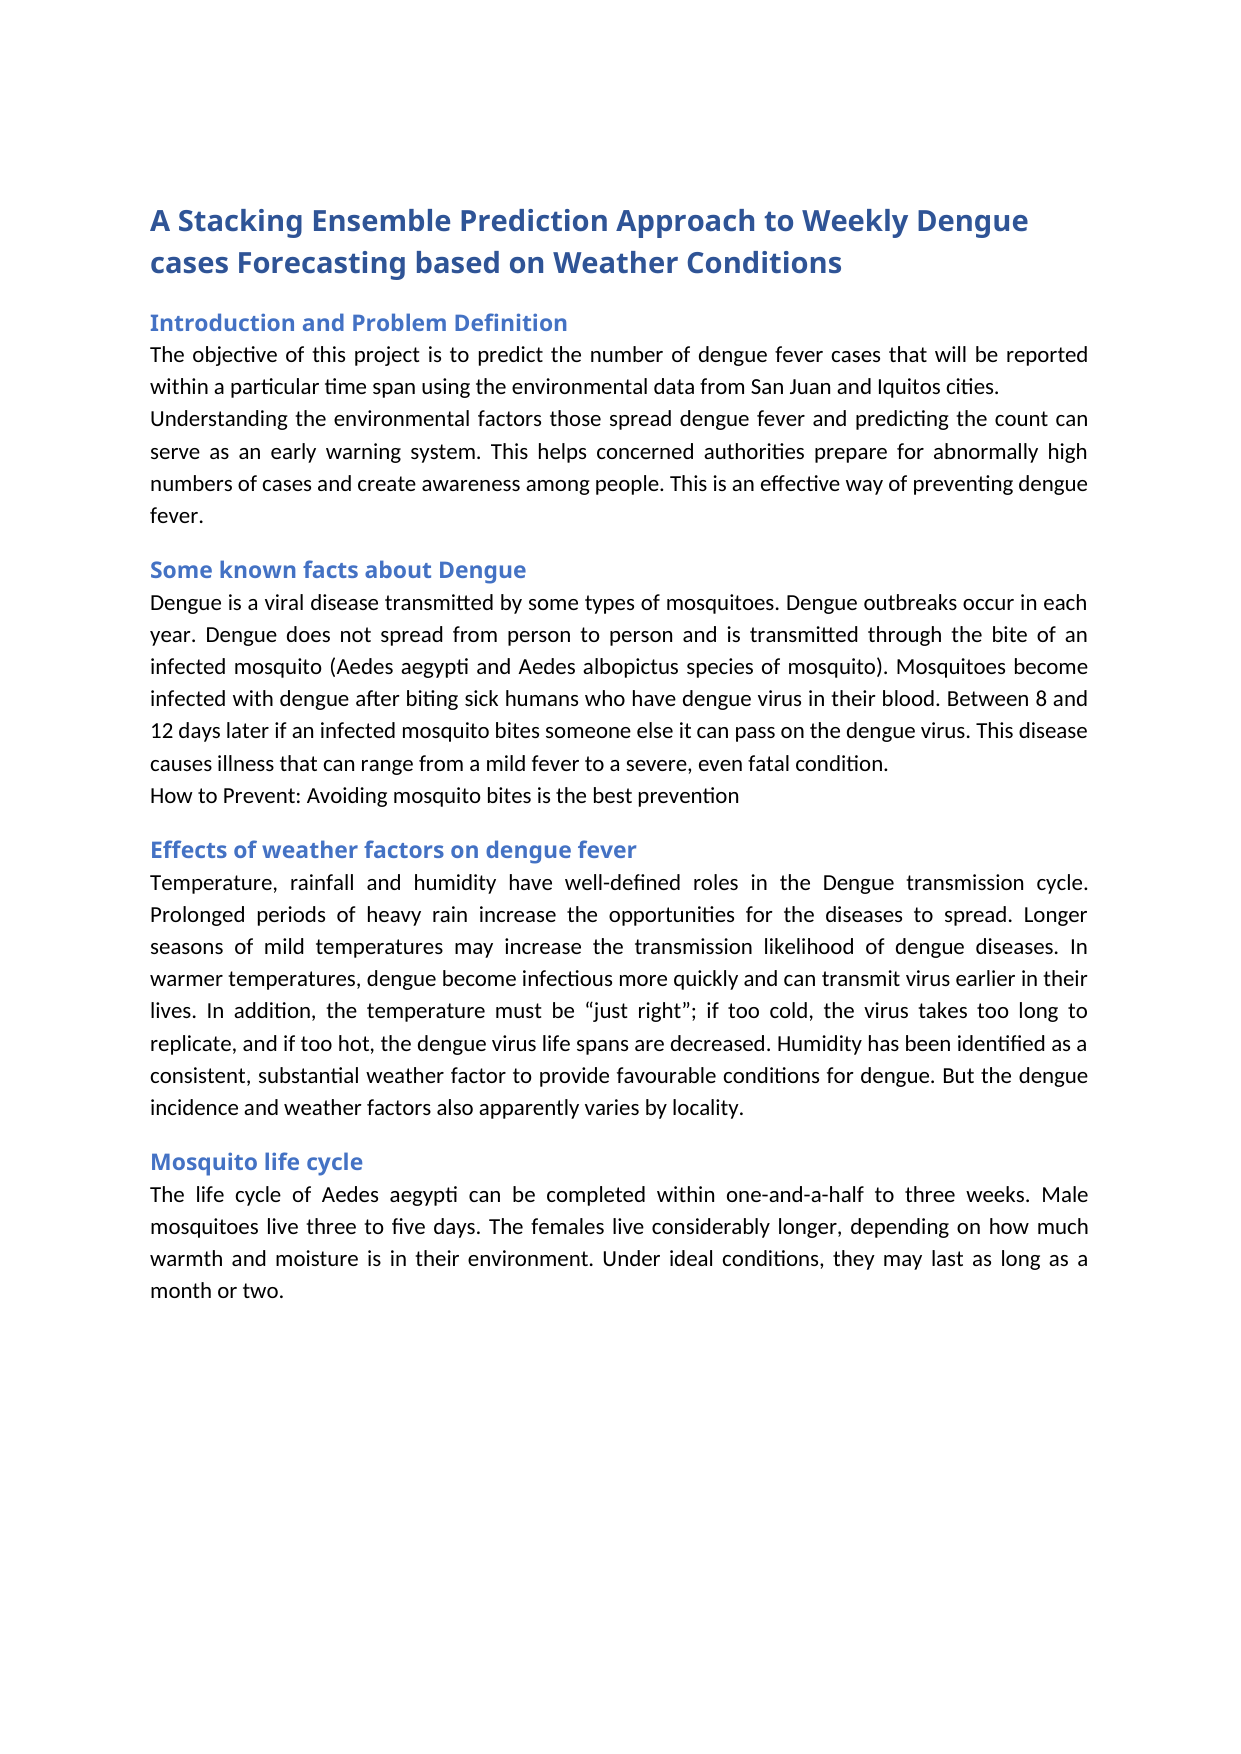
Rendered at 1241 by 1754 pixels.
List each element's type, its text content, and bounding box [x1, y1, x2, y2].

subtitle Introduction and Problem Definition [150, 306, 1090, 338]
subtitle Mosquito life cycle [150, 1146, 1090, 1177]
text Temperature, rainfall and humidity have well-defined roles in the Dengue transmission cycle. Prolonged periods of heavy rain increase the opportunities for the diseases to spread. Longer seasons of mild temperatures may increase the transmission likelihood of dengue diseases. In warmer temperatures, dengue become infectious more quickly and can transmit virus earlier in their lives. In addition, the temperature must be “just right”; if too cold, the virus takes too long to replicate, and if too hot, the dengue virus life spans are decreased. Humidity has been identified as a consistent, substantial weather factor to provide favourable conditions for dengue. But the dengue incidence and weather factors also apparently varies by locality. [150, 868, 1090, 1121]
subtitle A Stacking Ensemble Prediction Approach to Weekly Dengue cases Forecasting based on Weather Conditions [150, 200, 1090, 282]
subtitle Effects of weather factors on dengue fever [150, 834, 1090, 865]
text The life cycle of Aedes aegypti can be completed within one-and-a-half to three weeks. Male mosquitoes live three to five days. The females live considerably longer, depending on how much warmth and moisture is in their environment. Under ideal conditions, they may last as long as a month or two. [150, 1180, 1090, 1304]
text The objective of this project is to predict the number of dengue fever cases that will be reported within a particular time span using the environmental data from San Juan and Iquitos cities. [150, 340, 1090, 400]
subtitle Some known facts about Dengue [150, 554, 1090, 585]
text Understanding the environmental factors those spread dengue fever and predicting the count can serve as an early warning system. This helps concerned authorities prepare for abnormally high numbers of cases and create awareness among people. This is an effective way of preventing dengue fever. [150, 404, 1090, 529]
text Dengue is a viral disease transmitted by some types of mosquitoes. Dengue outbreaks occur in each year. Dengue does not spread from person to person and is transmitted through the bite of an infected mosquito (Aedes aegypti and Aedes albopictus species of mosquito). Mosquitoes become infected with dengue after biting sick humans who have dengue virus in their blood. Between 8 and 12 days later if an infected mosquito bites someone else it can pass on the dengue virus. This disease causes illness that can range from a mild fever to a severe, even fatal condition. [150, 588, 1090, 777]
text How to Prevent: Avoiding mosquito bites is the best prevention [150, 781, 1090, 809]
